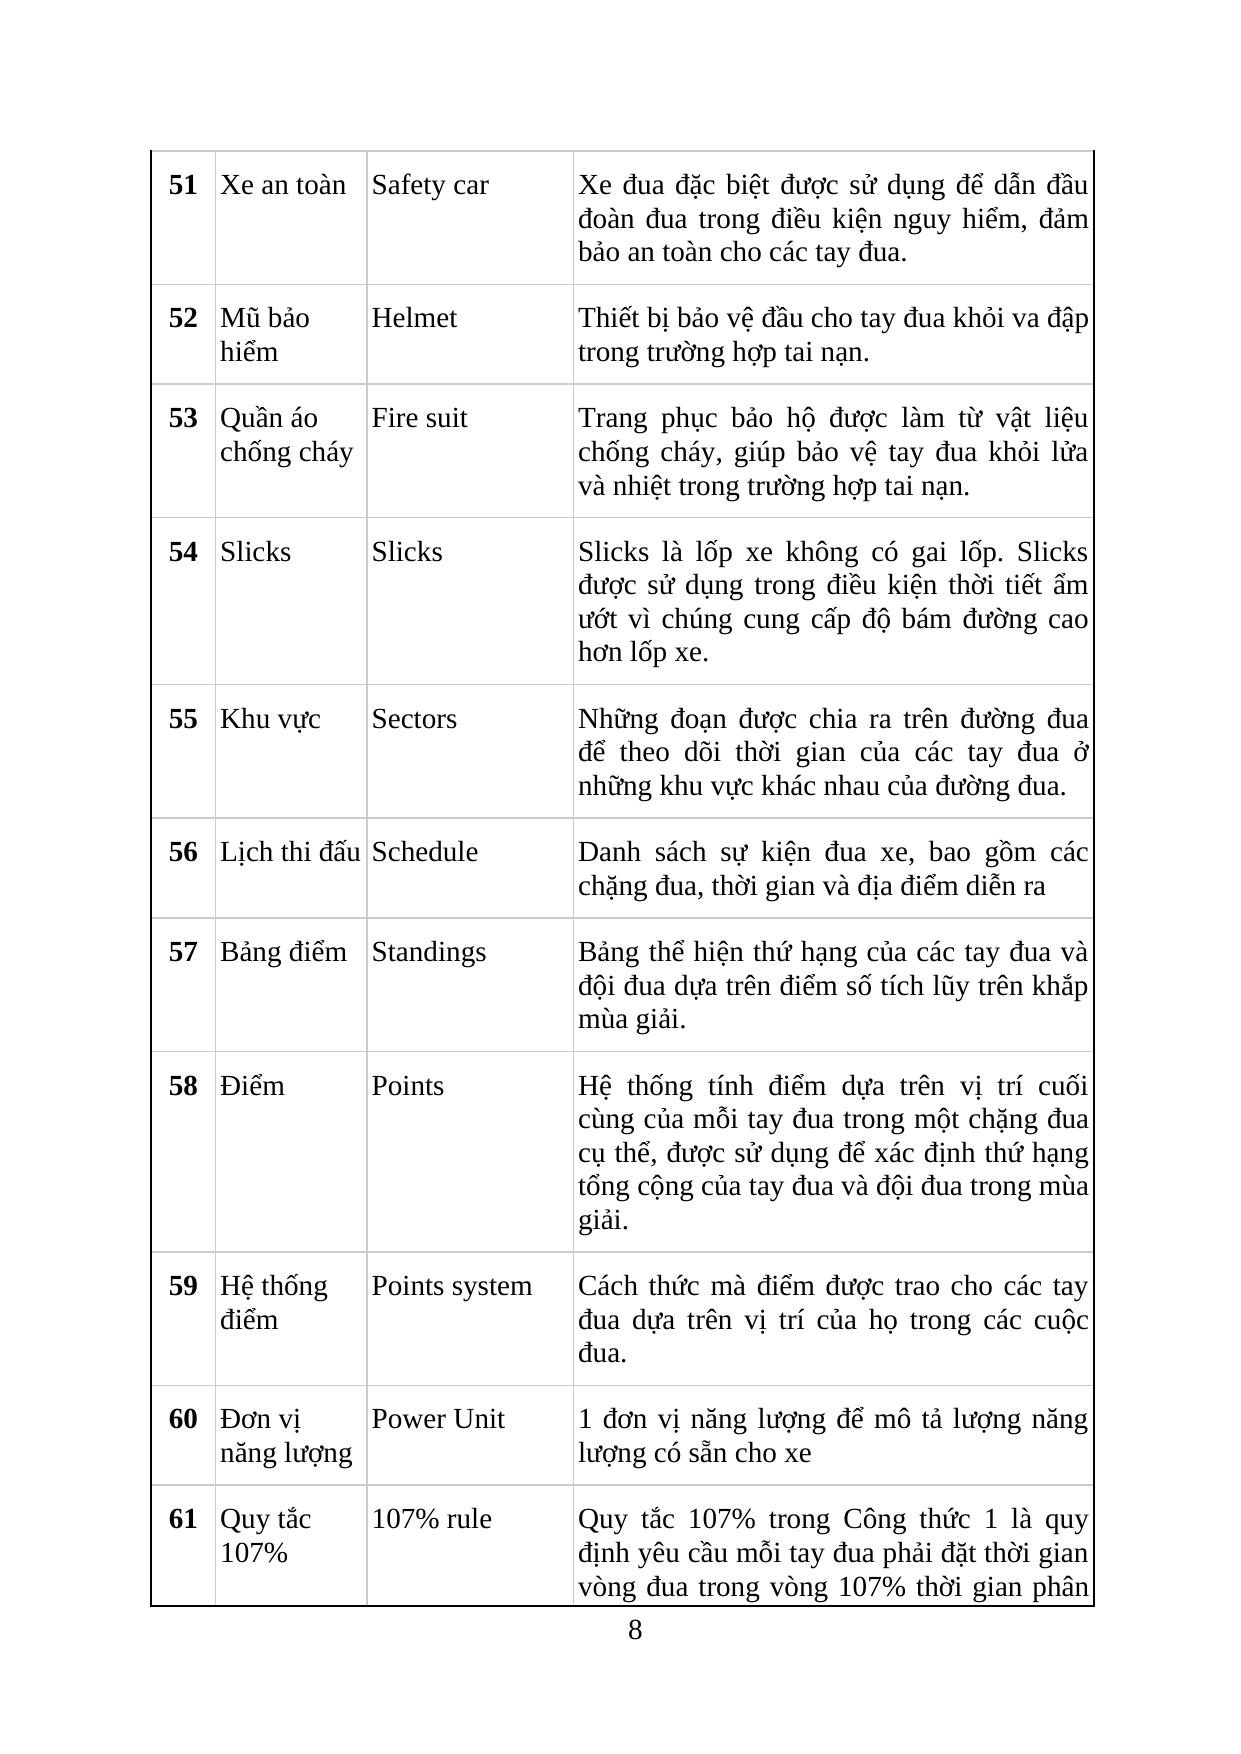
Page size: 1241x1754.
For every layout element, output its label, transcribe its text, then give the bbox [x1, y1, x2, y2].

table_cell 54 [152, 518, 215, 684]
table_cell 60 [152, 1386, 215, 1484]
table_cell Standings [368, 919, 573, 1051]
table_cell Safety car [368, 152, 573, 283]
table_cell Xe đua đặc biệt được sử dụng để dẫn đầu đoàn đua trong điều kiện nguy hiểm, đảm bảo an toàn cho các tay đua. [574, 152, 1093, 283]
table_cell Slicks [216, 518, 366, 684]
table_cell Danh sách sự kiện đua xe, bao gồm các chặng đua, thời gian và địa điểm diễn ra [574, 819, 1093, 917]
table_cell Lịch thi đấu [216, 819, 366, 917]
table_cell Hệ thống tính điểm dựa trên vị trí cuối cùng của mỗi tay đua trong một chặng đua cụ thể, được sử dụng để xác định thứ hạng tổng cộng của tay đua và đội đua trong mùa giải. [574, 1052, 1093, 1251]
table_cell Bảng điểm [216, 919, 366, 1051]
table_cell 1 đơn vị năng lượng để mô tả lượng năng lượng có sẵn cho xe [574, 1386, 1093, 1484]
table_cell Slicks [368, 518, 573, 684]
table_cell Thiết bị bảo vệ đầu cho tay đua khỏi va đập trong trường hợp tai nạn. [574, 285, 1093, 383]
table_cell 53 [152, 385, 215, 517]
table_cell Trang phục bảo hộ được làm từ vật liệu chống cháy, giúp bảo vệ tay đua khỏi lửa và nhiệt trong trường hợp tai nạn. [574, 385, 1093, 517]
table_cell Sectors [368, 685, 573, 817]
table_cell Những đoạn được chia ra trên đường đua để theo dõi thời gian của các tay đua ở những khu vực khác nhau của đường đua. [574, 685, 1093, 817]
table_cell 107% rule [368, 1486, 573, 1605]
table_cell Khu vực [216, 685, 366, 817]
table_cell 57 [152, 919, 215, 1051]
table_cell 55 [152, 685, 215, 817]
table_cell Slicks là lốp xe không có gai lốp. Slicks được sử dụng trong điều kiện thời tiết ẩm ướt vì chúng cung cấp độ bám đường cao hơn lốp xe. [574, 518, 1093, 684]
table_cell Cách thức mà điểm được trao cho các tay đua dựa trên vị trí của họ trong các cuộc đua. [574, 1253, 1093, 1384]
table_cell Power Unit [368, 1386, 573, 1484]
table_cell Điểm [216, 1052, 366, 1251]
table_cell Xe an toàn [216, 152, 366, 283]
table_cell Quy tắc 107% [216, 1486, 366, 1605]
table_cell 52 [152, 285, 215, 383]
table_cell 61 [152, 1486, 215, 1605]
table_cell Points system [368, 1253, 573, 1384]
table_cell Mũ bảo hiểm [216, 285, 366, 383]
table_cell Đơn vị năng lượng [216, 1386, 366, 1484]
table_cell Helmet [368, 285, 573, 383]
table_cell Quần áo chống cháy [216, 385, 366, 517]
table_cell 56 [152, 819, 215, 917]
table_cell Fire suit [368, 385, 573, 517]
table_cell 51 [152, 152, 215, 283]
table_cell Schedule [368, 819, 573, 917]
table_cell 59 [152, 1253, 215, 1384]
table_cell Points [368, 1052, 573, 1251]
table_cell 58 [152, 1052, 215, 1251]
table_cell Hệ thống điểm [216, 1253, 366, 1384]
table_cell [574, 1486, 1093, 1605]
table_cell Bảng thể hiện thứ hạng của các tay đua và đội đua dựa trên điểm số tích lũy trên khắp mùa giải. [574, 919, 1093, 1051]
